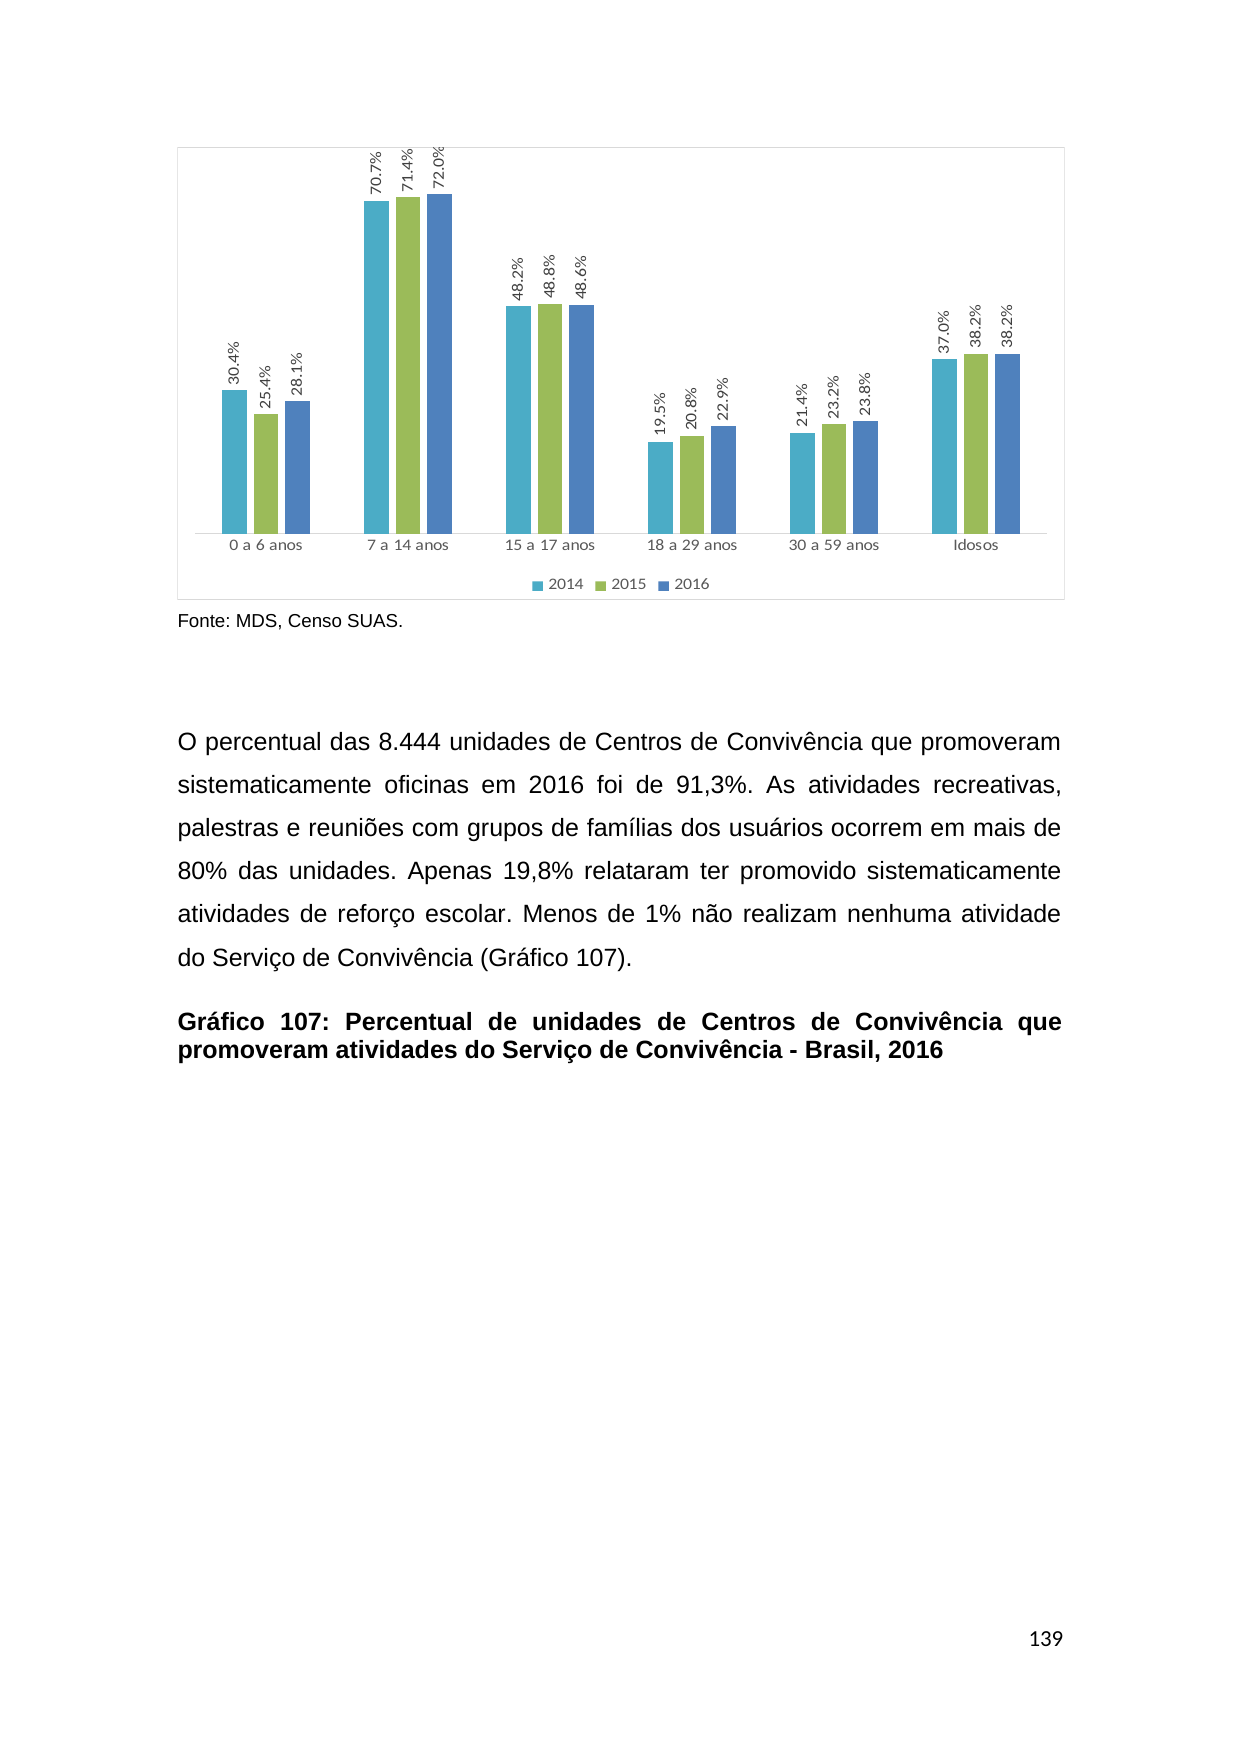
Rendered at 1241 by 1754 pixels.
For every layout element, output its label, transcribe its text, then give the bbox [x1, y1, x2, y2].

text Gráfico 107: Percentual de unidades de Centros de Convivência que promoveram atividades do Serviço de Convivência - Brasil, 2016 [177, 1007, 1063, 1064]
text O percentual das 8.444 unidades de Centros de Convivência que promoveram sistematicamente oficinas em 2016 foi de 91,3%. As atividades recreativas, palestras e reuniões com grupos de famílias dos usuários ocorrem em mais de 80% das unidades. Apenas 19,8% relataram ter promovido sistematicamente atividades de reforço escolar. Menos de 1% não realizam nenhuma atividade do Serviço de Convivência (Gráfico 107). [177, 727, 1063, 971]
text Fonte: MDS, Censo SUAS. [177, 600, 1063, 631]
